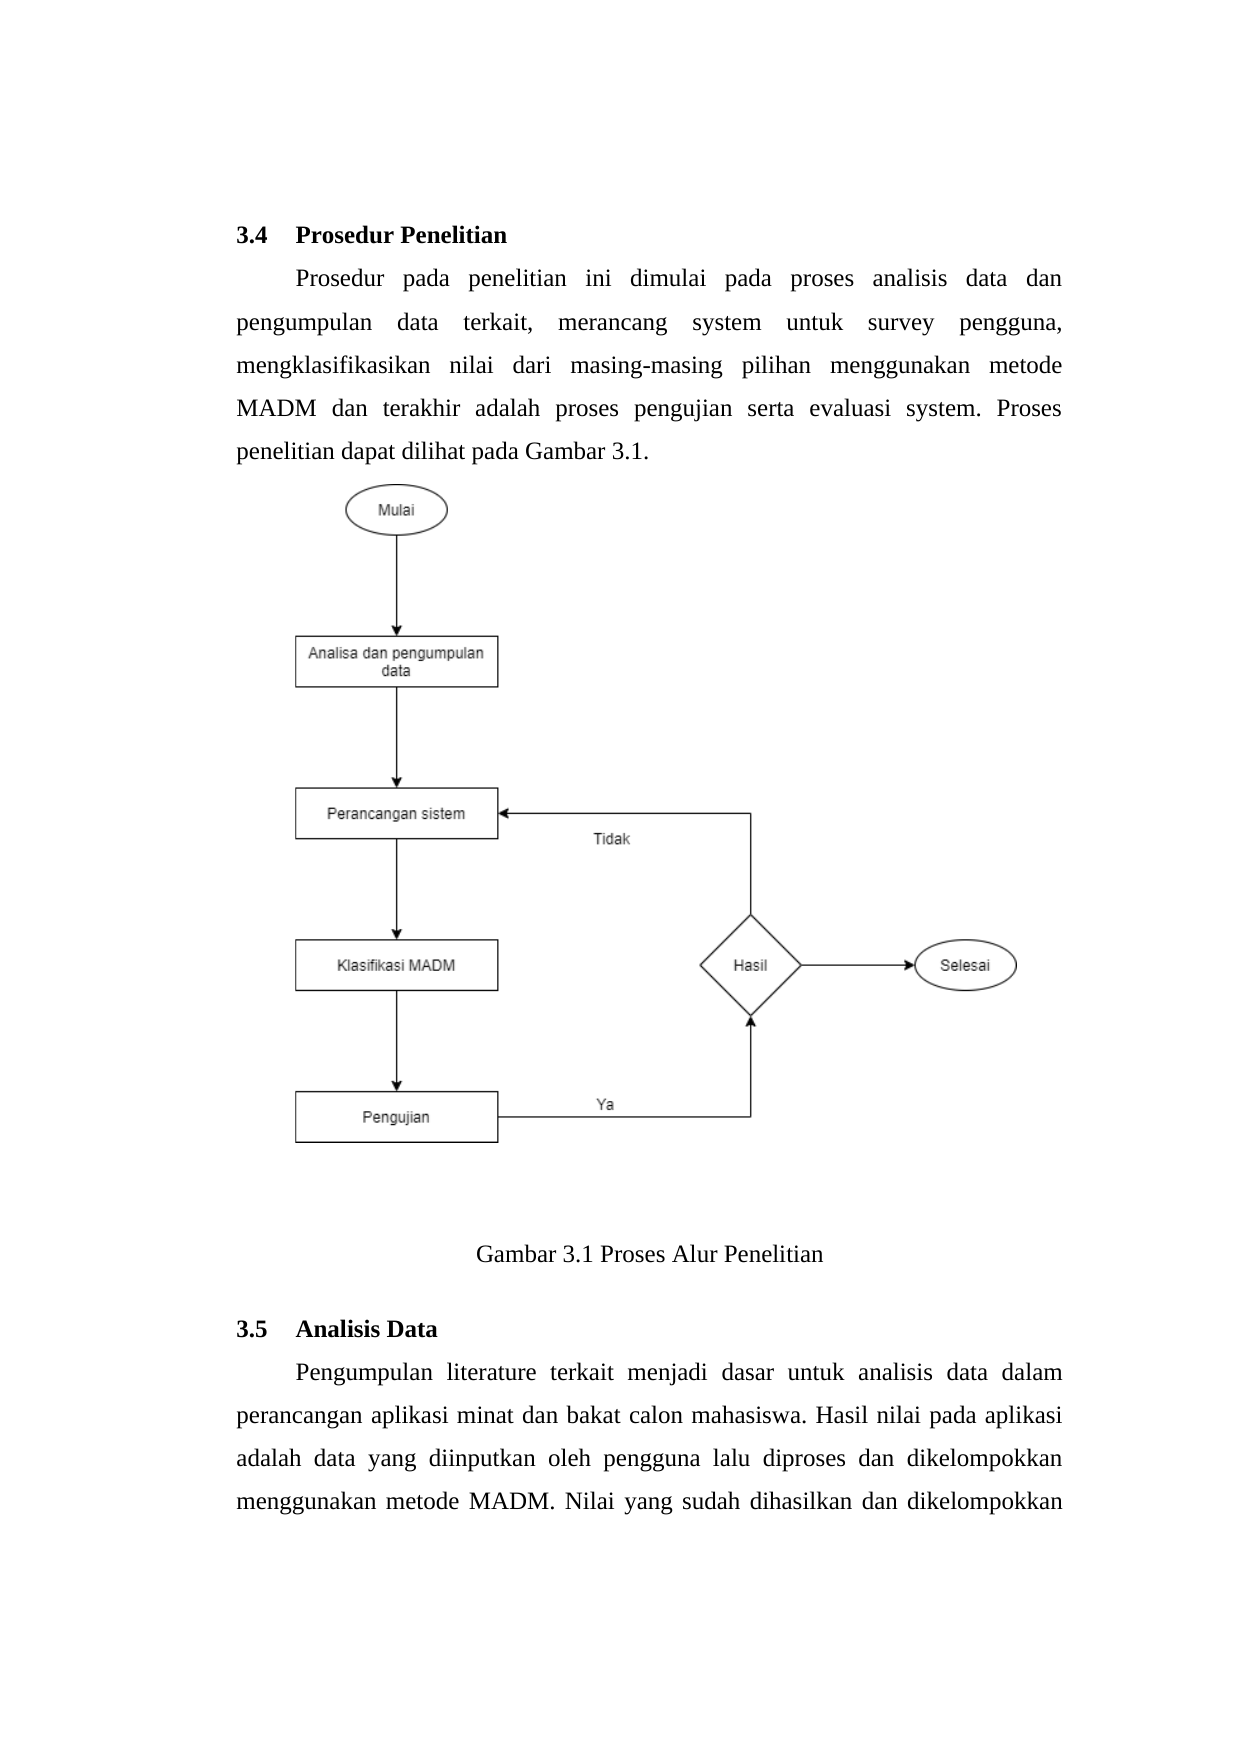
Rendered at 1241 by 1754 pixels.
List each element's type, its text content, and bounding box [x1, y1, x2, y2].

subtitle Gambar 3.1 Proses Alur Penelitian [236, 1239, 1063, 1268]
subtitle Prosedur Penelitian [236, 220, 1063, 249]
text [236, 1357, 1063, 1515]
subtitle Analisis Data [236, 1314, 1063, 1342]
text Prosedur pada penelitian ini dimulai pada proses analisis data dan pengumpulan data terkait, merancang system untuk survey pengguna, mengklasifikasikan nilai dari masing-masing pilihan menggunakan metode MADM dan terakhir adalah proses pengujian serta evaluasi system. Proses penelitian dapat dilihat pada Gambar 3.1. [236, 263, 1063, 465]
picture [295, 484, 1017, 1143]
